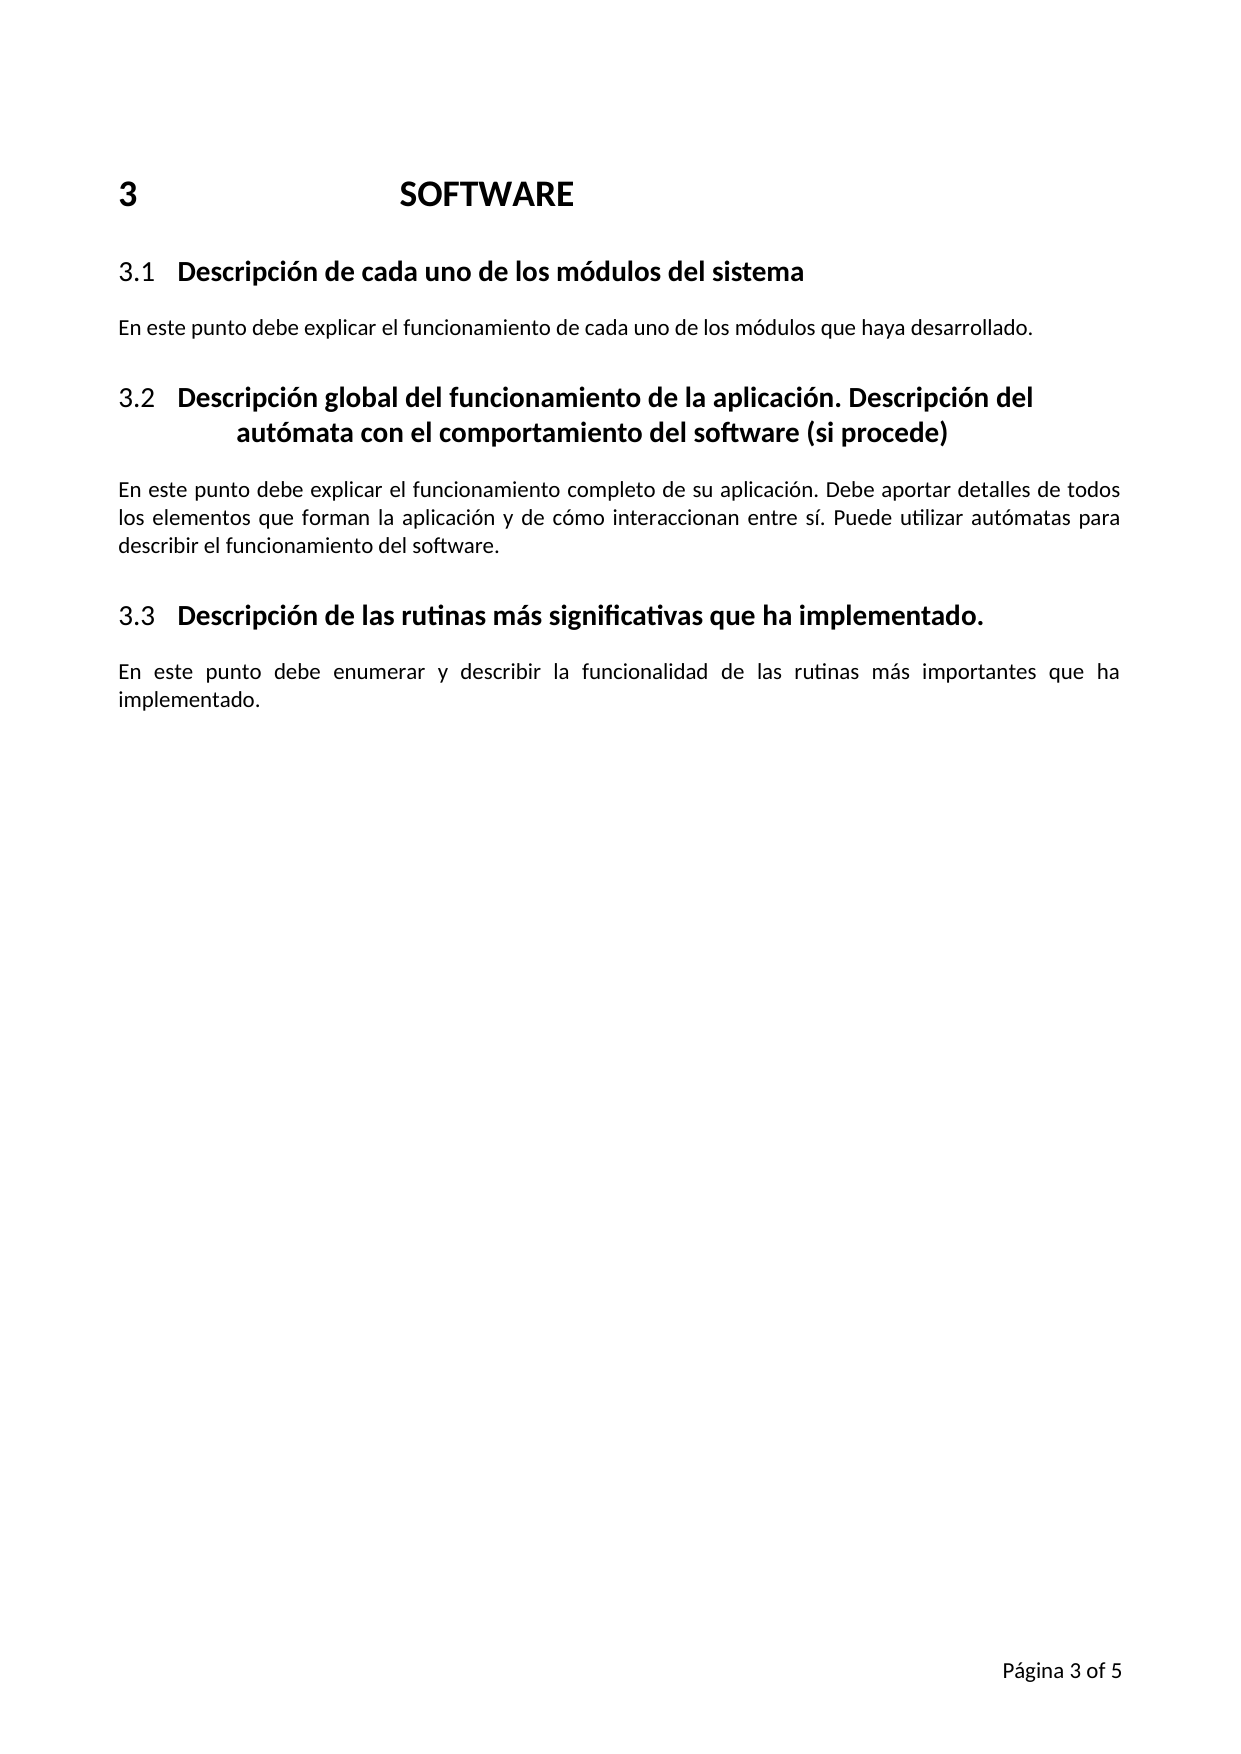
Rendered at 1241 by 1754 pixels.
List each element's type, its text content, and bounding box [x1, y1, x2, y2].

text En este punto debe explicar el funcionamiento completo de su aplicación. Debe aportar detalles de todos los elementos que forman la aplicación y de cómo interaccionan entre sí. Puede utilizar autómatas para describir el funcionamiento del software. [118, 475, 1122, 559]
subtitle Descripción global del funcionamiento de la aplicación. Descripción del autómata con el comportamiento del software (si procede) [118, 379, 1122, 450]
subtitle SOFTWARE [118, 169, 1047, 215]
text En este punto debe enumerar y describir la funcionalidad de las rutinas más importantes que ha implementado. [118, 657, 1122, 713]
subtitle Descripción de las rutinas más significativas que ha implementado. [118, 597, 1122, 632]
text En este punto debe explicar el funcionamiento de cada uno de los módulos que haya desarrollado. [118, 313, 1122, 341]
subtitle Descripción de cada uno de los módulos del sistema [118, 253, 1122, 288]
